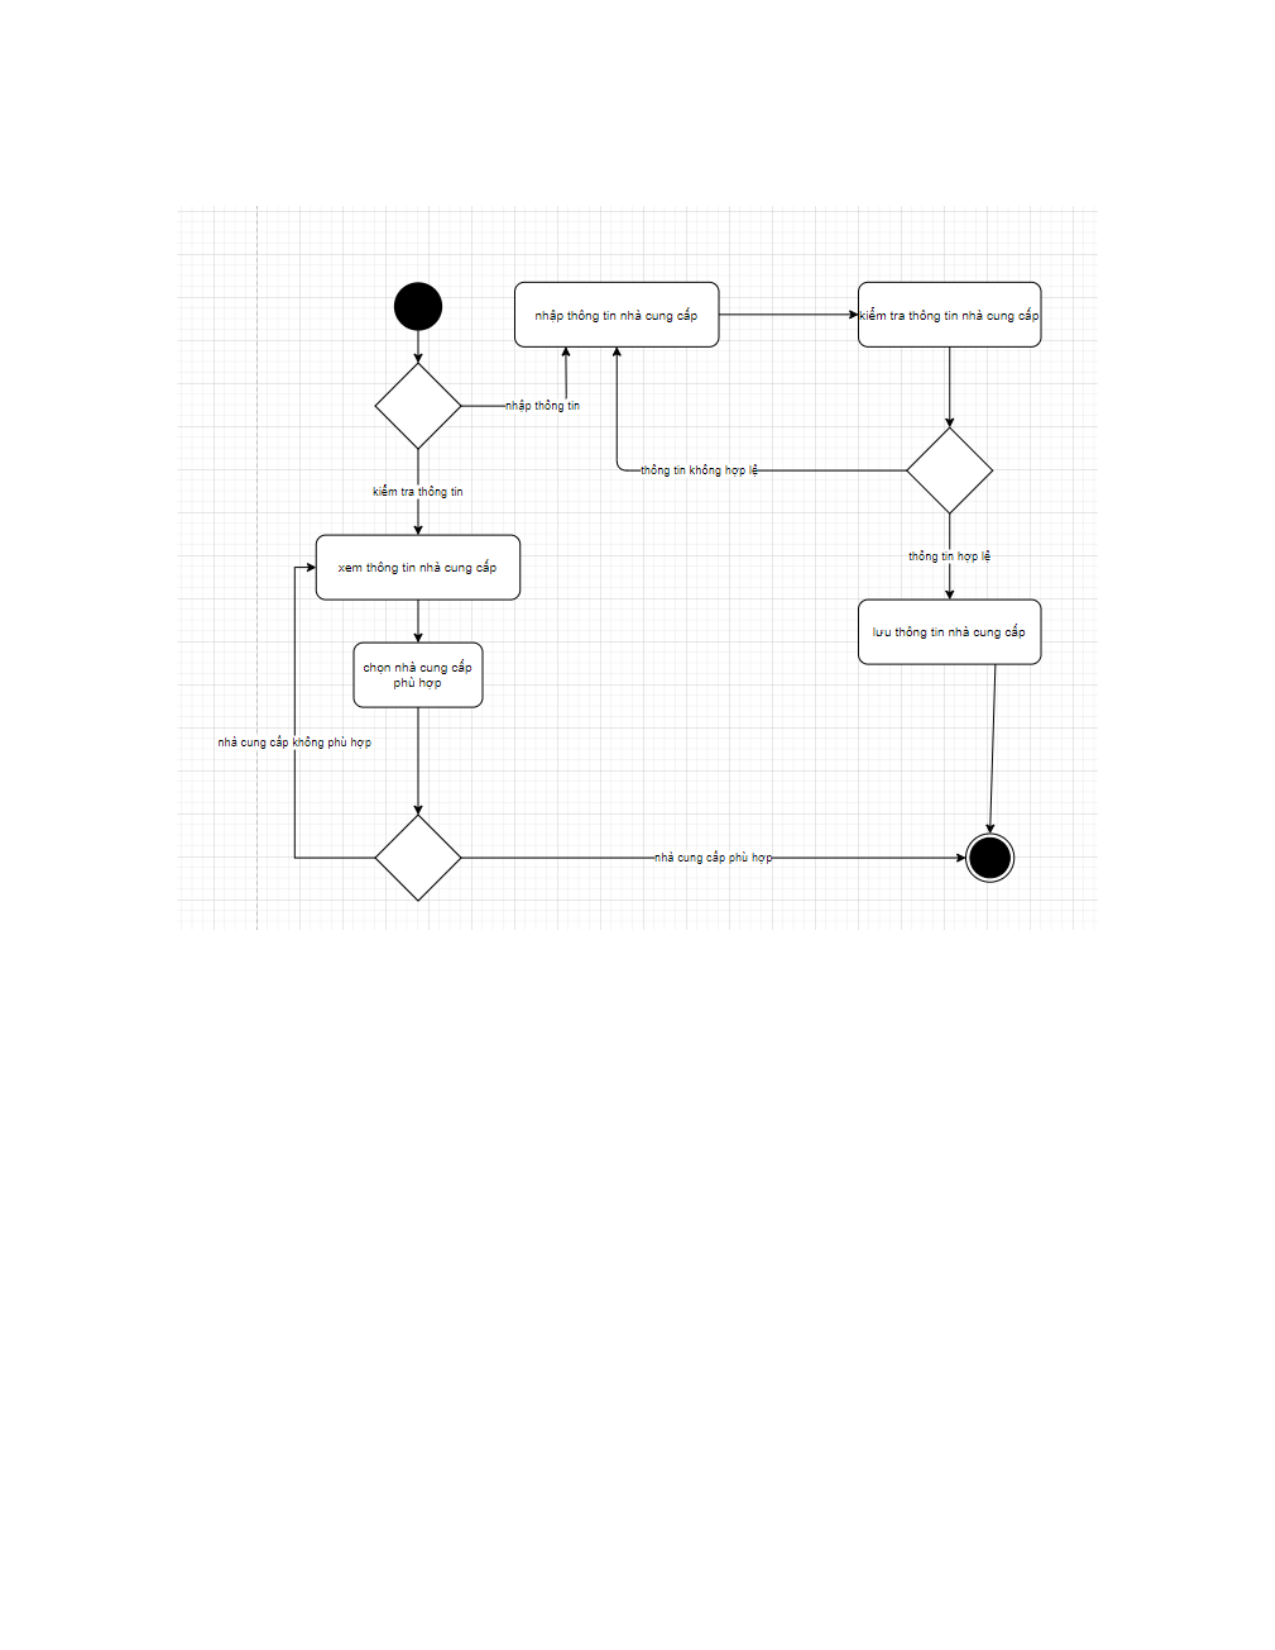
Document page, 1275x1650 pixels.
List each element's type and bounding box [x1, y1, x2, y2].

picture [177, 206, 1098, 930]
